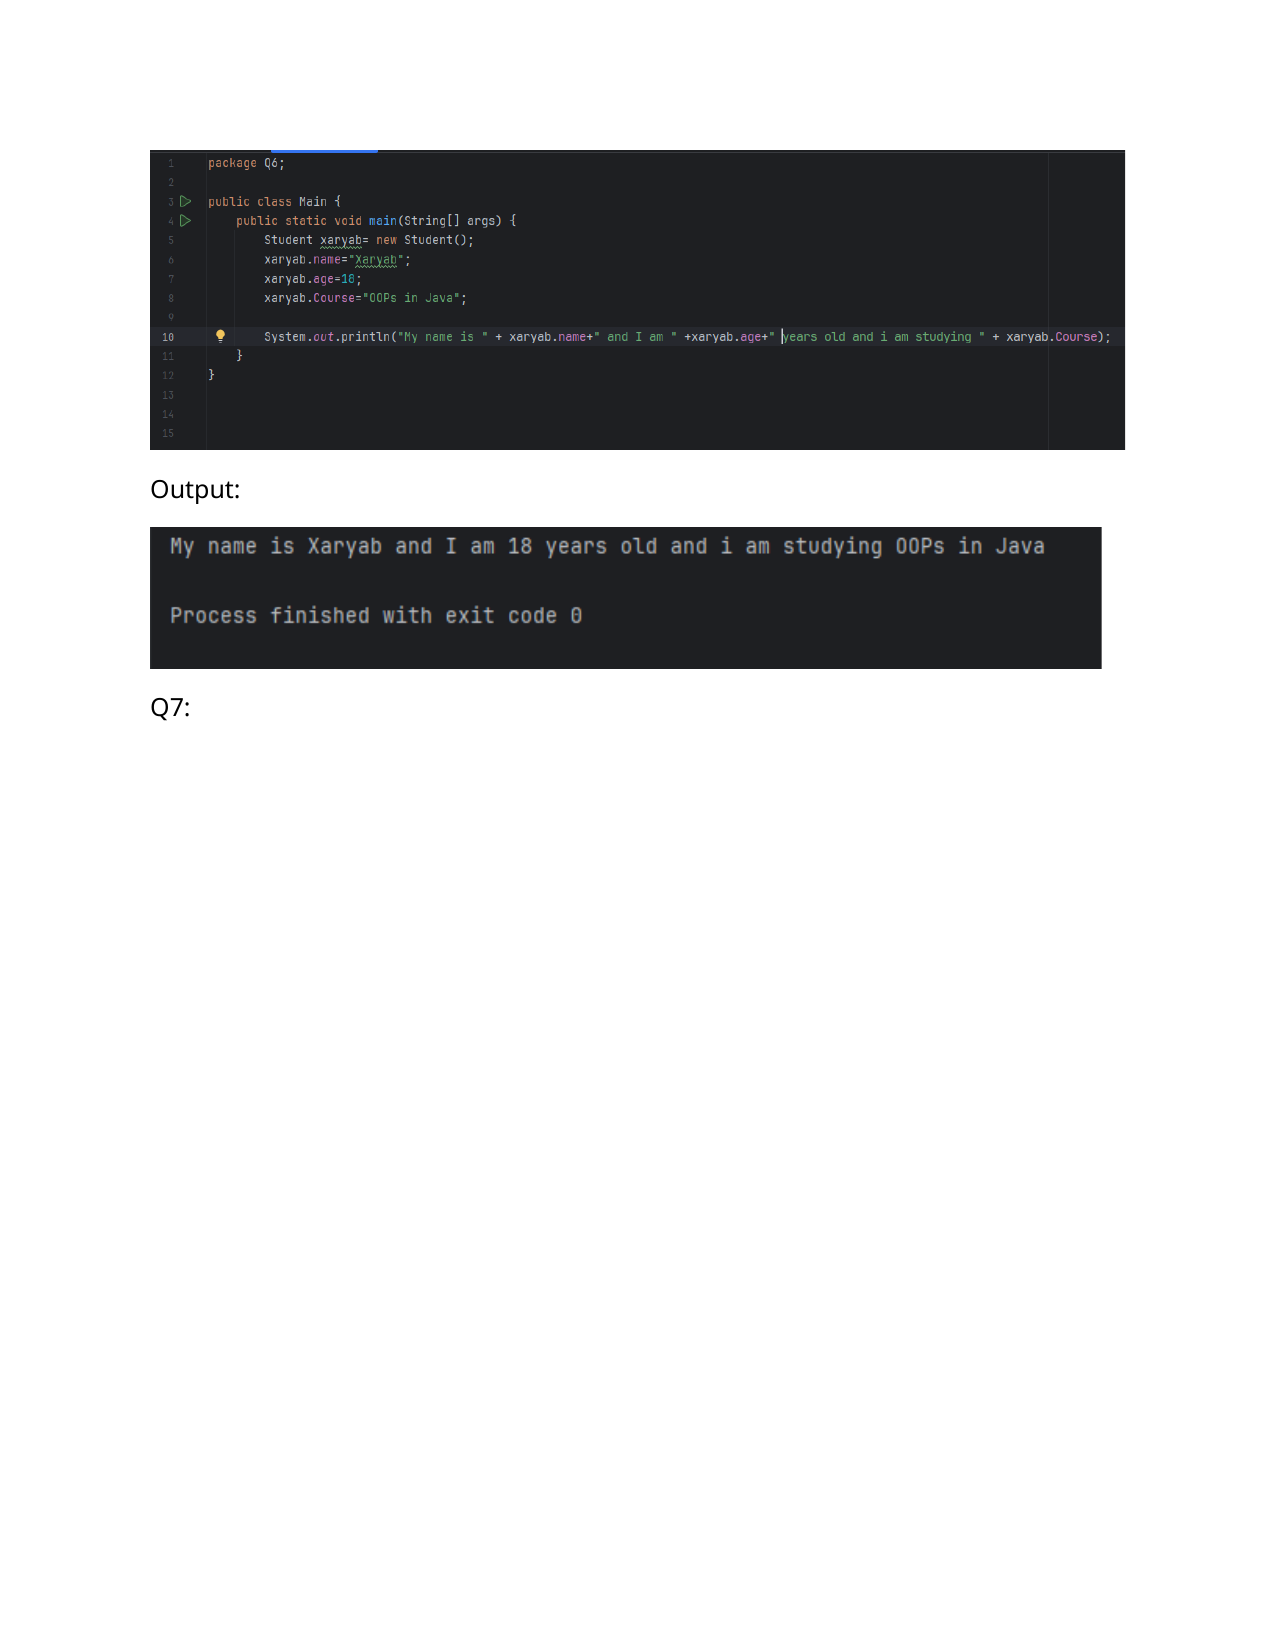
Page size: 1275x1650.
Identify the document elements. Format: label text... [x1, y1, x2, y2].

text Output: [150, 472, 1125, 506]
picture [150, 527, 1102, 669]
picture [150, 150, 1125, 450]
text Q7: [150, 690, 1125, 724]
